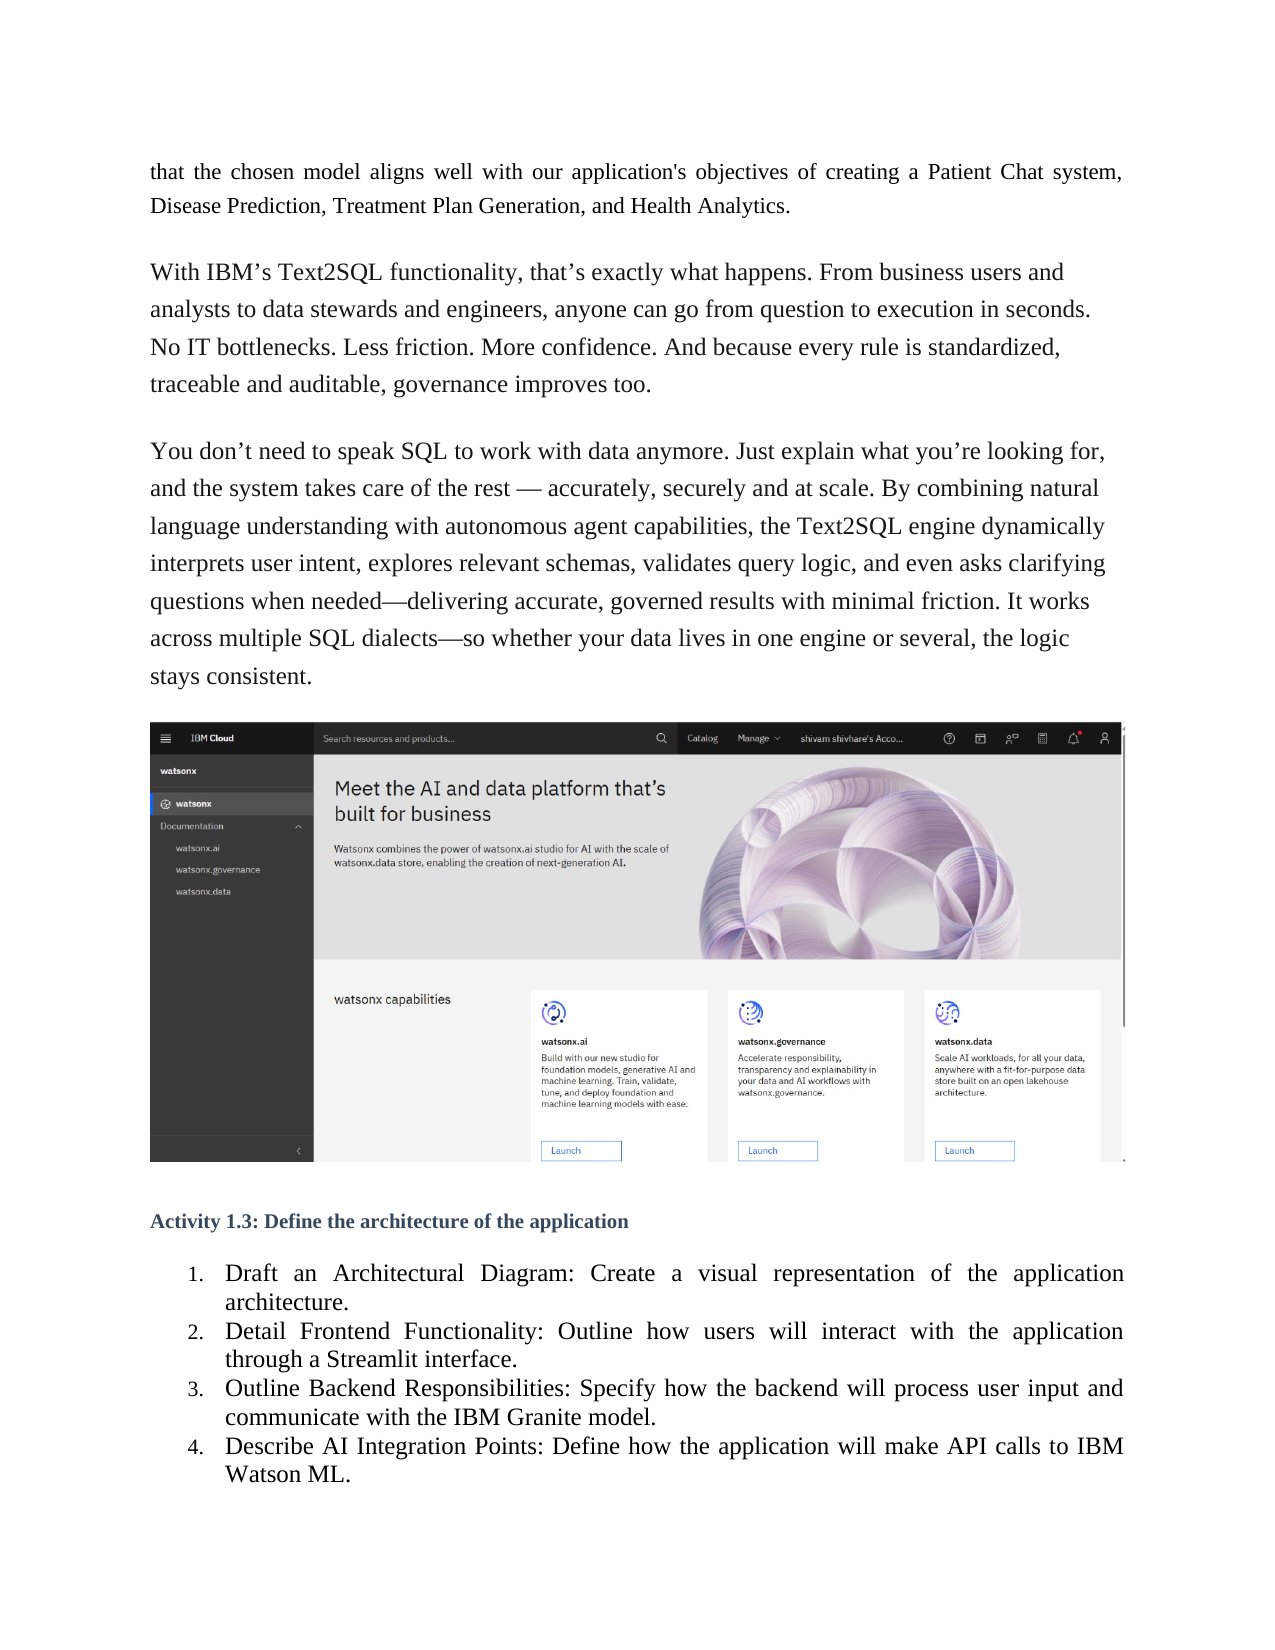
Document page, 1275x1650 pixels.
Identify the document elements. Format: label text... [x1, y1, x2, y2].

list Describe AI Integration Points: Define how the application will make API calls to IBM Watson ML. [187, 1431, 1125, 1488]
subtitle Activity 1.3: Define the architecture of the application [150, 1186, 1125, 1233]
list Draft an Architectural Diagram: Create a visual representation of the application architecture. [187, 1258, 1125, 1316]
text You don’t need to speak SQL to work with data anymore. Just explain what you’re looking for, and the system takes care of the rest — accurately, securely and at scale. By combining natural language understanding with autonomous agent capabilities, the Text2SQL engine dynamically interprets user intent, explores relevant schemas, validates query logic, and even asks clarifying questions when needed—delivering accurate, governed results with minimal friction. It works across multiple SQL dialects—so whether your data lives in one engine or several, the logic stays consistent. [150, 427, 1125, 689]
list Outline Backend Responsibilities: Specify how the backend will process user input and communicate with the IBM Granite model. [187, 1373, 1125, 1431]
text With IBM’s Text2SQL functionality, that’s exactly what happens. From business users and analysts to data stewards and engineers, anyone can go from question to execution in seconds. No IT bottlenecks. Less friction. More confidence. And because every rule is standardized, traceable and auditable, governance improves too. [150, 248, 1125, 398]
list Detail Frontend Functionality: Outline how users will interact with the application through a Streamlit interface. [187, 1316, 1125, 1373]
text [150, 150, 1125, 219]
picture [150, 720, 1125, 1162]
